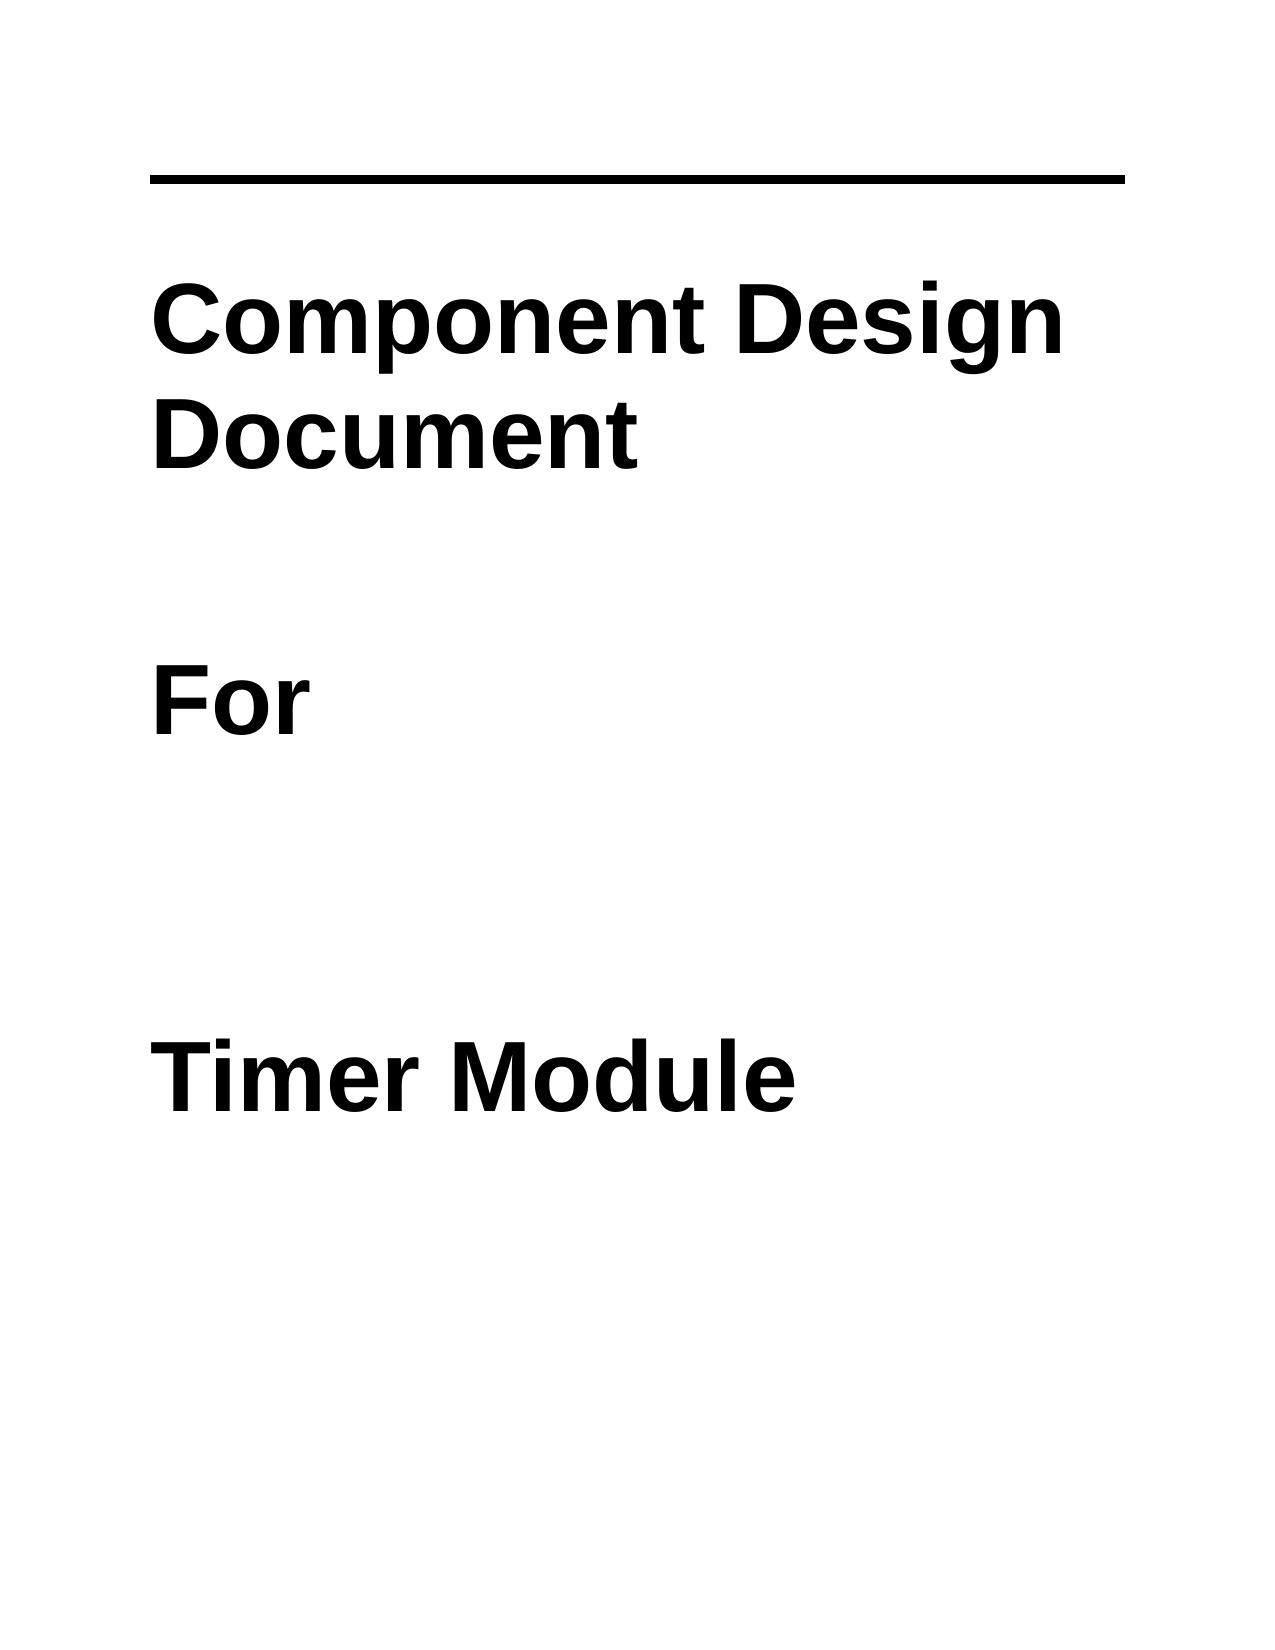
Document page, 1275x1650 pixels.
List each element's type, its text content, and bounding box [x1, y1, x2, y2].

title Component Design Document [150, 259, 1125, 566]
title Timer Module [150, 1018, 1125, 1133]
title For [150, 641, 1125, 976]
